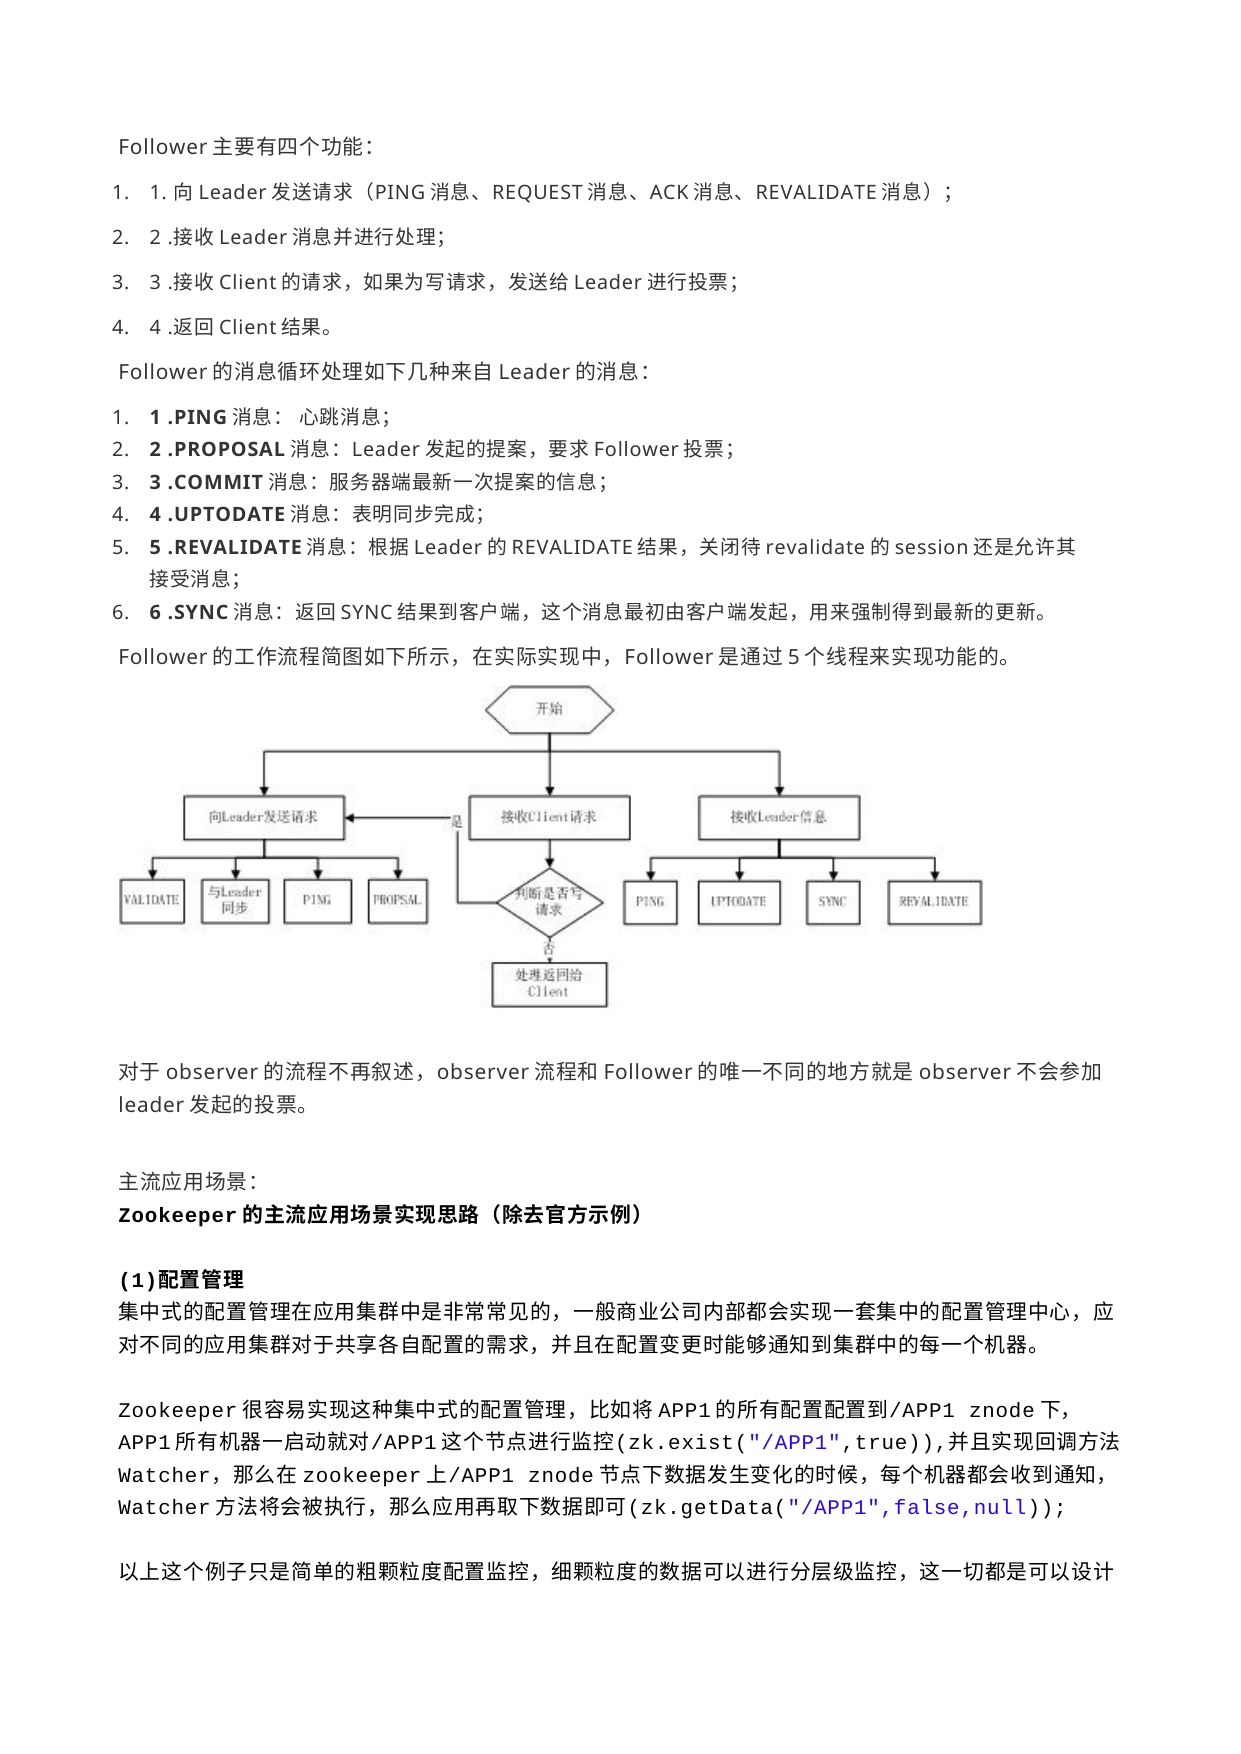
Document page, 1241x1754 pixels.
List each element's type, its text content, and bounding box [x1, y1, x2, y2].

list 4 .返回Client结果。 [112, 309, 1091, 342]
list 2 .接收Leader消息并进行处理； [112, 219, 1091, 252]
list 1 .PING消息： 心跳消息； [112, 399, 1091, 432]
picture [118, 684, 986, 1011]
list 4 .UPTODATE消息：表明同步完成； [112, 497, 1091, 529]
list 3 .COMMIT消息：服务器端最新一次提案的信息； [112, 464, 1091, 497]
text Follower的工作流程简图如下所示，在实际实现中，Follower是通过5个线程来实现功能的。 [118, 639, 1122, 672]
list 6 .SYNC消息：返回SYNC结果到客户端，这个消息最初由客户端发起，用来强制得到最新的更新。 [112, 594, 1091, 627]
list 5 .REVALIDATE消息：根据Leader的REVALIDATE结果，关闭待revalidate的session还是允许其接受消息； [112, 529, 1091, 594]
text Follower主要有四个功能： [118, 129, 1122, 162]
text Follower的消息循环处理如下几种来自Leader的消息： [118, 354, 1122, 387]
text 对于observer的流程不再叙述，observer流程和Follower的唯一不同的地方就是observer不会参加leader发起的投票。 [118, 1054, 1122, 1119]
list 2 .PROPOSAL消息：Leader发起的提案，要求Follower投票； [112, 432, 1091, 464]
list 1. 向Leader发送请求（PING消息、REQUEST消息、ACK消息、REVALIDATE消息）； [112, 174, 1091, 207]
text 主流应用场景： [118, 1132, 1122, 1197]
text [118, 1197, 1122, 1587]
list 3 .接收Client的请求，如果为写请求，发送给Leader进行投票； [112, 264, 1091, 297]
